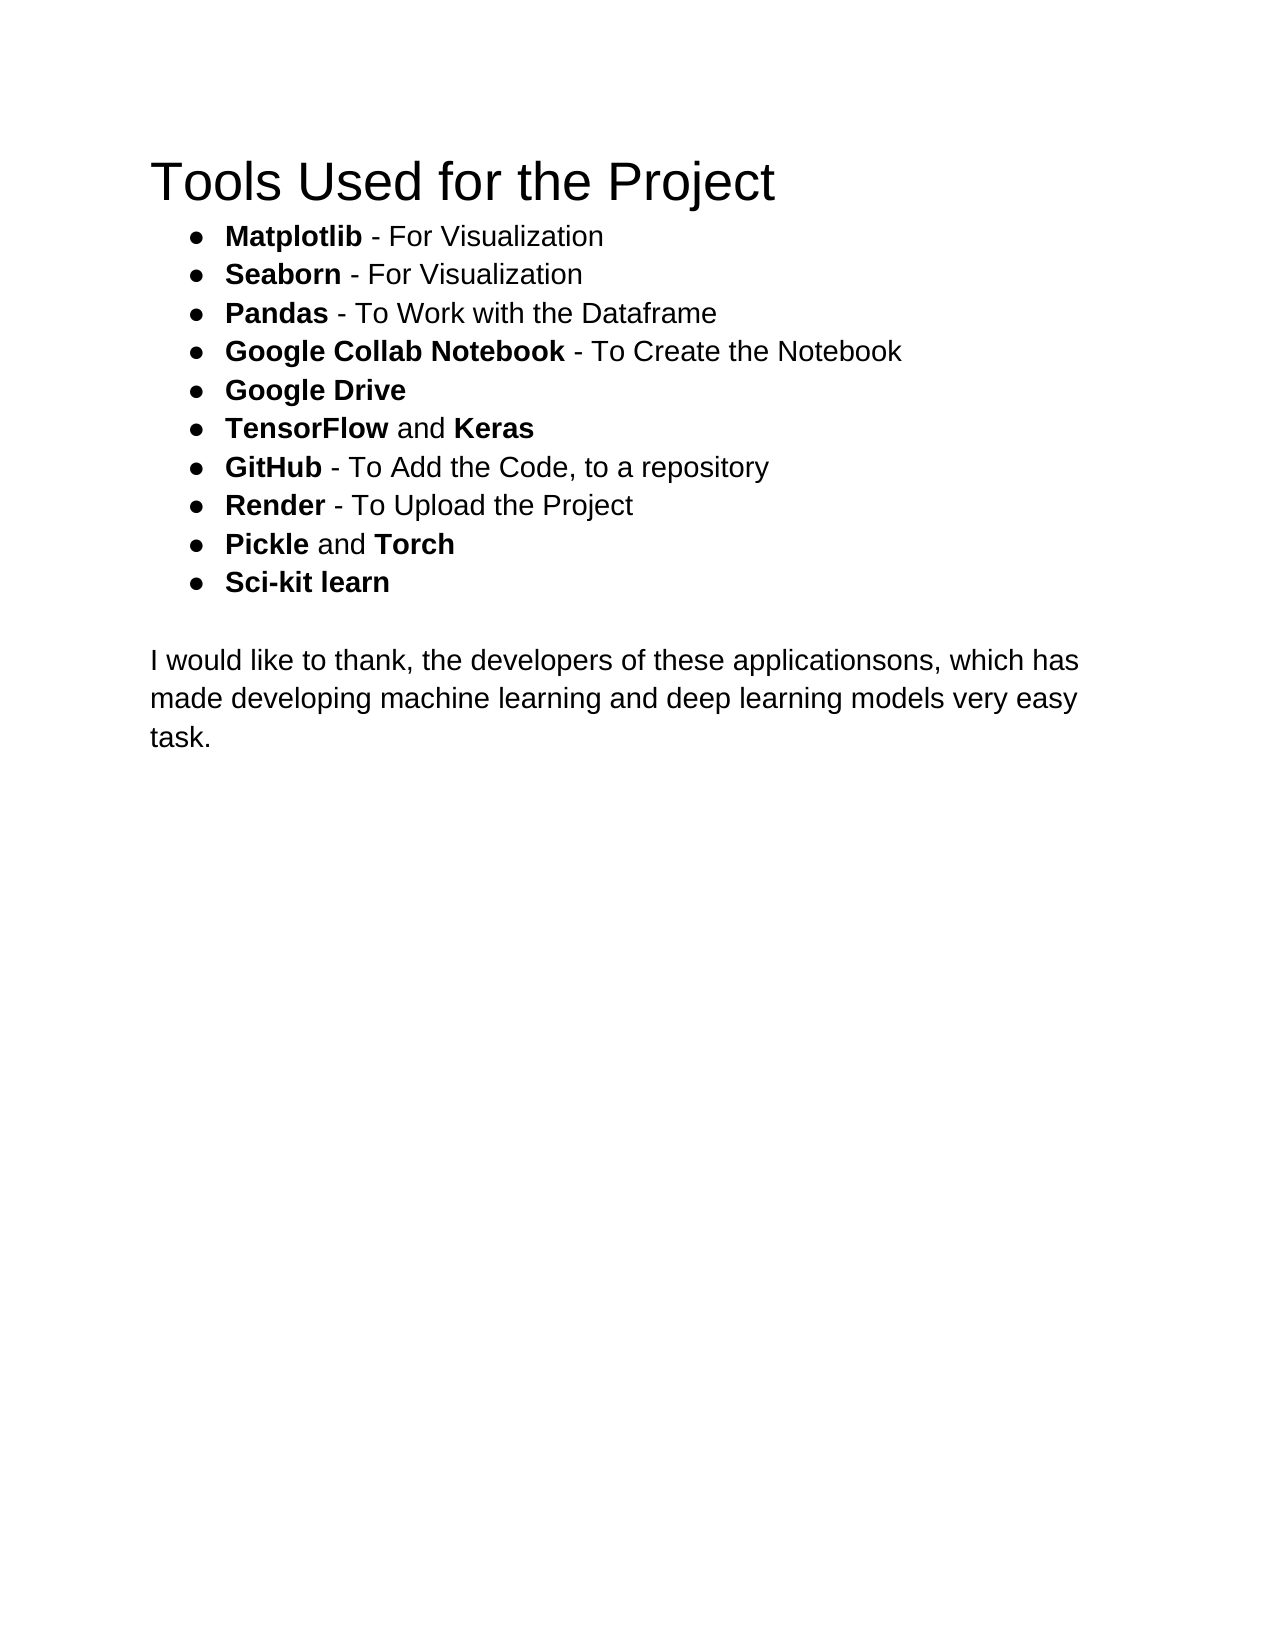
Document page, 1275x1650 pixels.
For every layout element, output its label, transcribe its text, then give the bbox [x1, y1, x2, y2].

list GitHub - To Add the Code, to a repository [187, 450, 1125, 483]
list TensorFlow and Keras [187, 411, 1125, 445]
list Google Collab Notebook - To Create the Notebook [187, 334, 1125, 368]
text I would like to thank, the developers of these applicationsons, which has made developing machine learning and deep learning models very easy task. [150, 642, 1125, 753]
list Google Drive [187, 373, 1125, 406]
list Pickle and Torch [187, 527, 1125, 560]
list Pandas - To Work with the Dataframe [187, 296, 1125, 329]
list Render - To Upload the Project [187, 488, 1125, 522]
list Matplotlib - For Visualization [187, 218, 1125, 252]
title Tools Used for the Project [150, 150, 1125, 212]
list Sci-kit learn [187, 565, 1125, 599]
list Seaborn - For Visualization [187, 257, 1125, 291]
